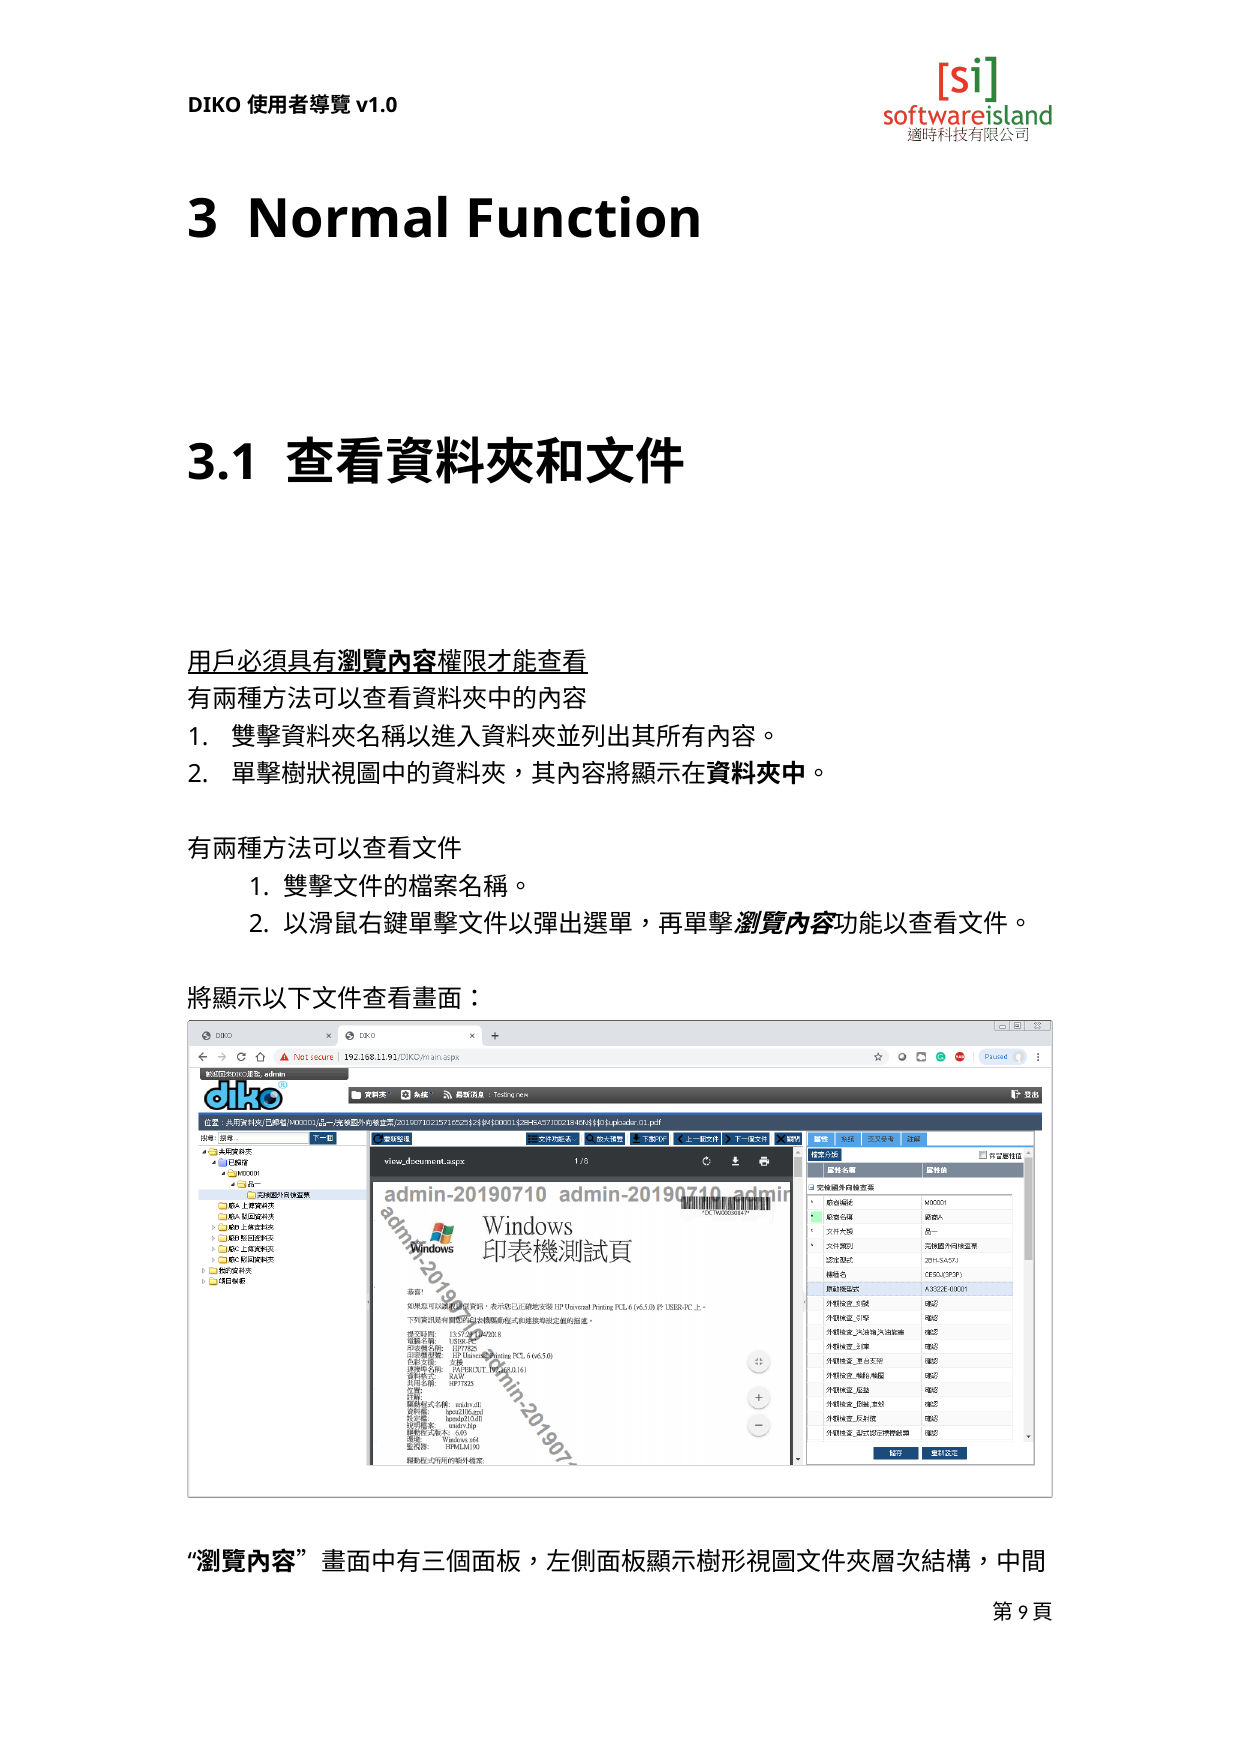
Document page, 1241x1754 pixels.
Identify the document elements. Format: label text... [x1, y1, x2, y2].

list 雙擊資料夾名稱以進入資料夾並列出其所有內容。 [187, 715, 1053, 753]
text “瀏覽內容”畫面中有三個面板，左側面板顯示樹形視圖文件夾層次結構，中間的面板以PDF格式顯示文件，右側面板顯示文件分配的屬性類別 [187, 1540, 1053, 1578]
list 以滑鼠右鍵單擊文件以彈出選單，再單擊瀏覽內容功能以查看文件。 [248, 903, 1053, 940]
picture [883, 51, 1053, 142]
picture [187, 1020, 1053, 1498]
subtitle 3.1 查看資料夾和文件 [187, 420, 1053, 495]
list 單擊樹狀視圖中的資料夾，其內容將顯示在資料夾中。 [187, 753, 1053, 790]
text 用戶必須具有瀏覽內容權限才能查看 [187, 640, 1053, 678]
subtitle 3 Normal Function [187, 179, 1053, 254]
text 將顯示以下文件查看畫面： [187, 978, 1053, 1015]
list 雙擊文件的檔案名稱。 [248, 865, 1053, 903]
text 有兩種方法可以查看文件 [187, 828, 1053, 865]
text 有兩種方法可以查看資料夾中的內容 [187, 678, 1053, 715]
